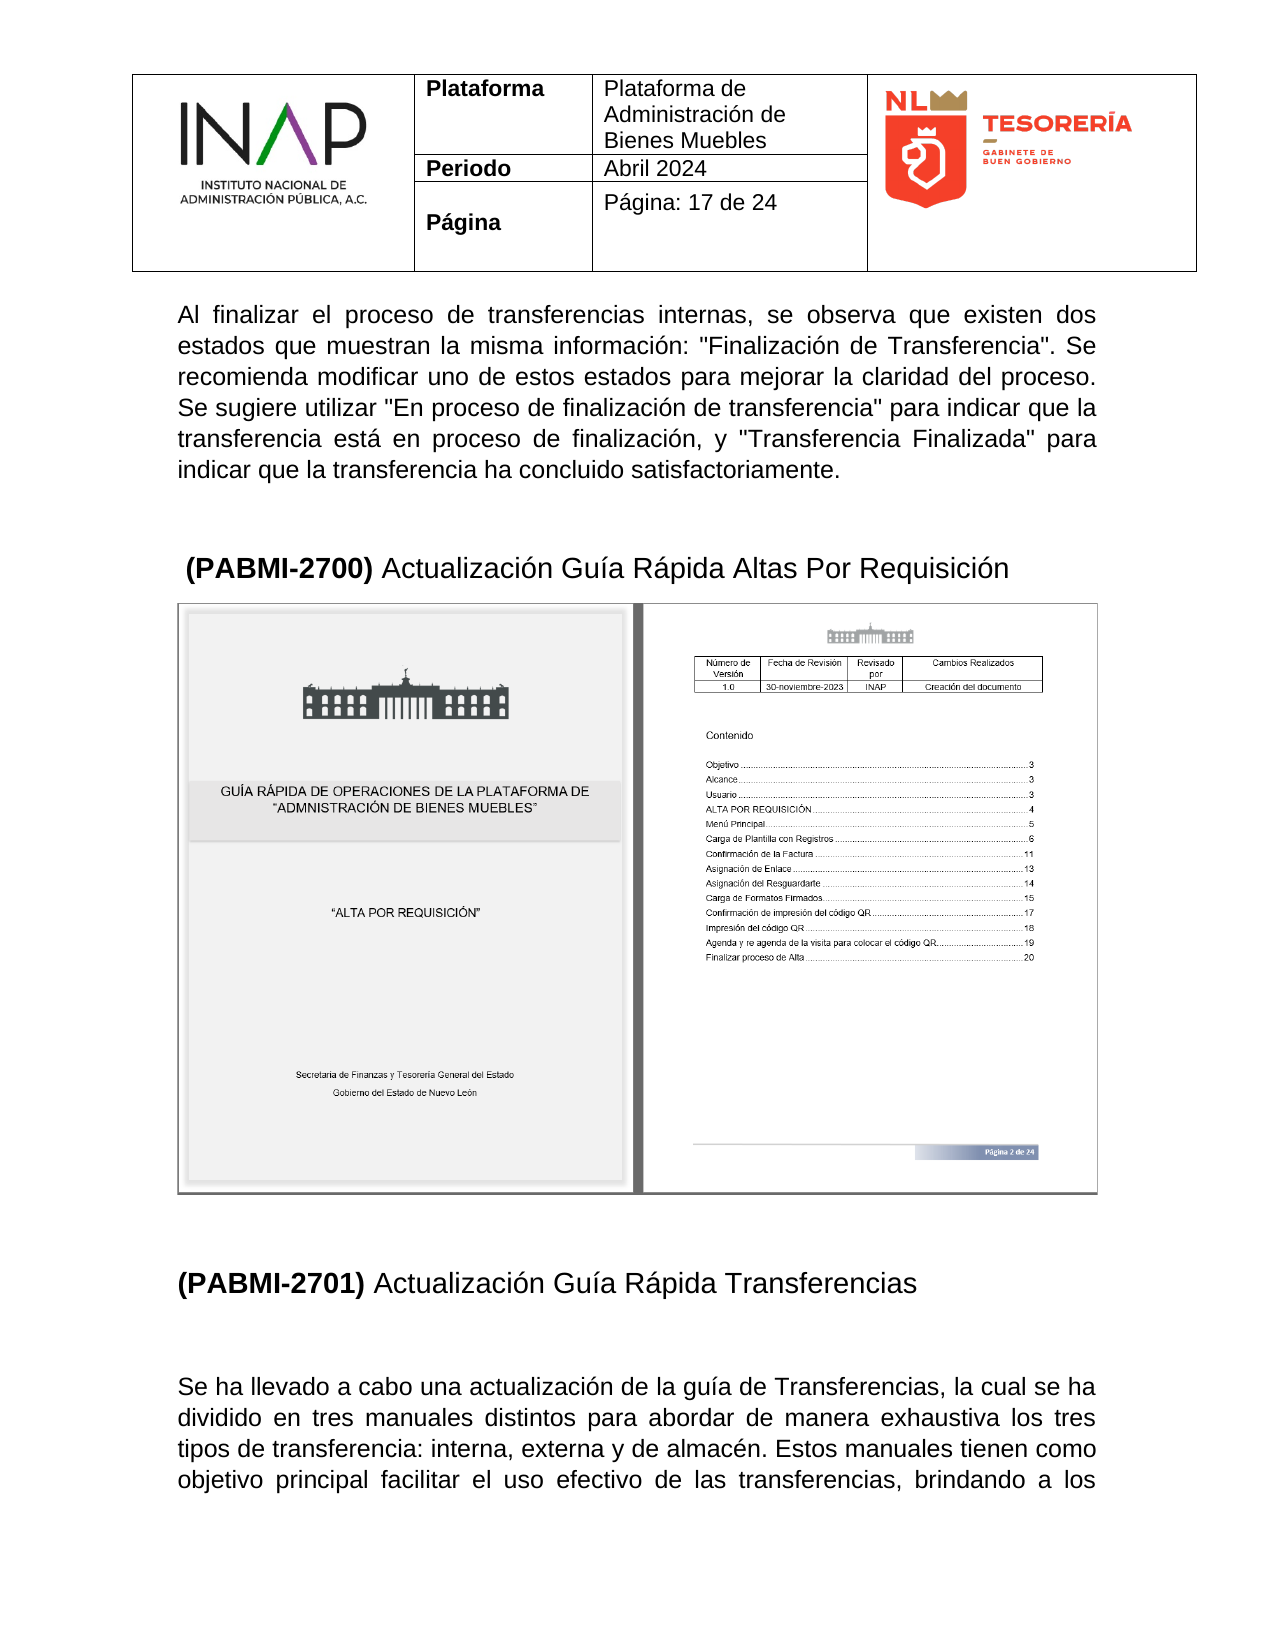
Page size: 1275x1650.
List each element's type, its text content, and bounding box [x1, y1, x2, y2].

text Al finalizar el proceso de transferencias internas, se observa que existen dos estados que muestran la misma información: "Finalización de Transferencia". Se recomienda modificar uno de estos estados para mejorar la claridad del proceso. Se sugiere utilizar "En proceso de finalización de transferencia" para indicar que la transferencia está en proceso de finalización, y "Transferencia Finalizada" para indicar que la transferencia ha concluido satisfactoriamente. [177, 300, 1098, 484]
picture [143, 86, 400, 221]
picture [177, 603, 1098, 1195]
text (PABMI-2700) Actualización Guía Rápida Altas Por Requisición [177, 551, 1098, 584]
text (PABMI-2701) Actualización Guía Rápida Transferencias [177, 1266, 1098, 1299]
picture [878, 89, 1135, 208]
